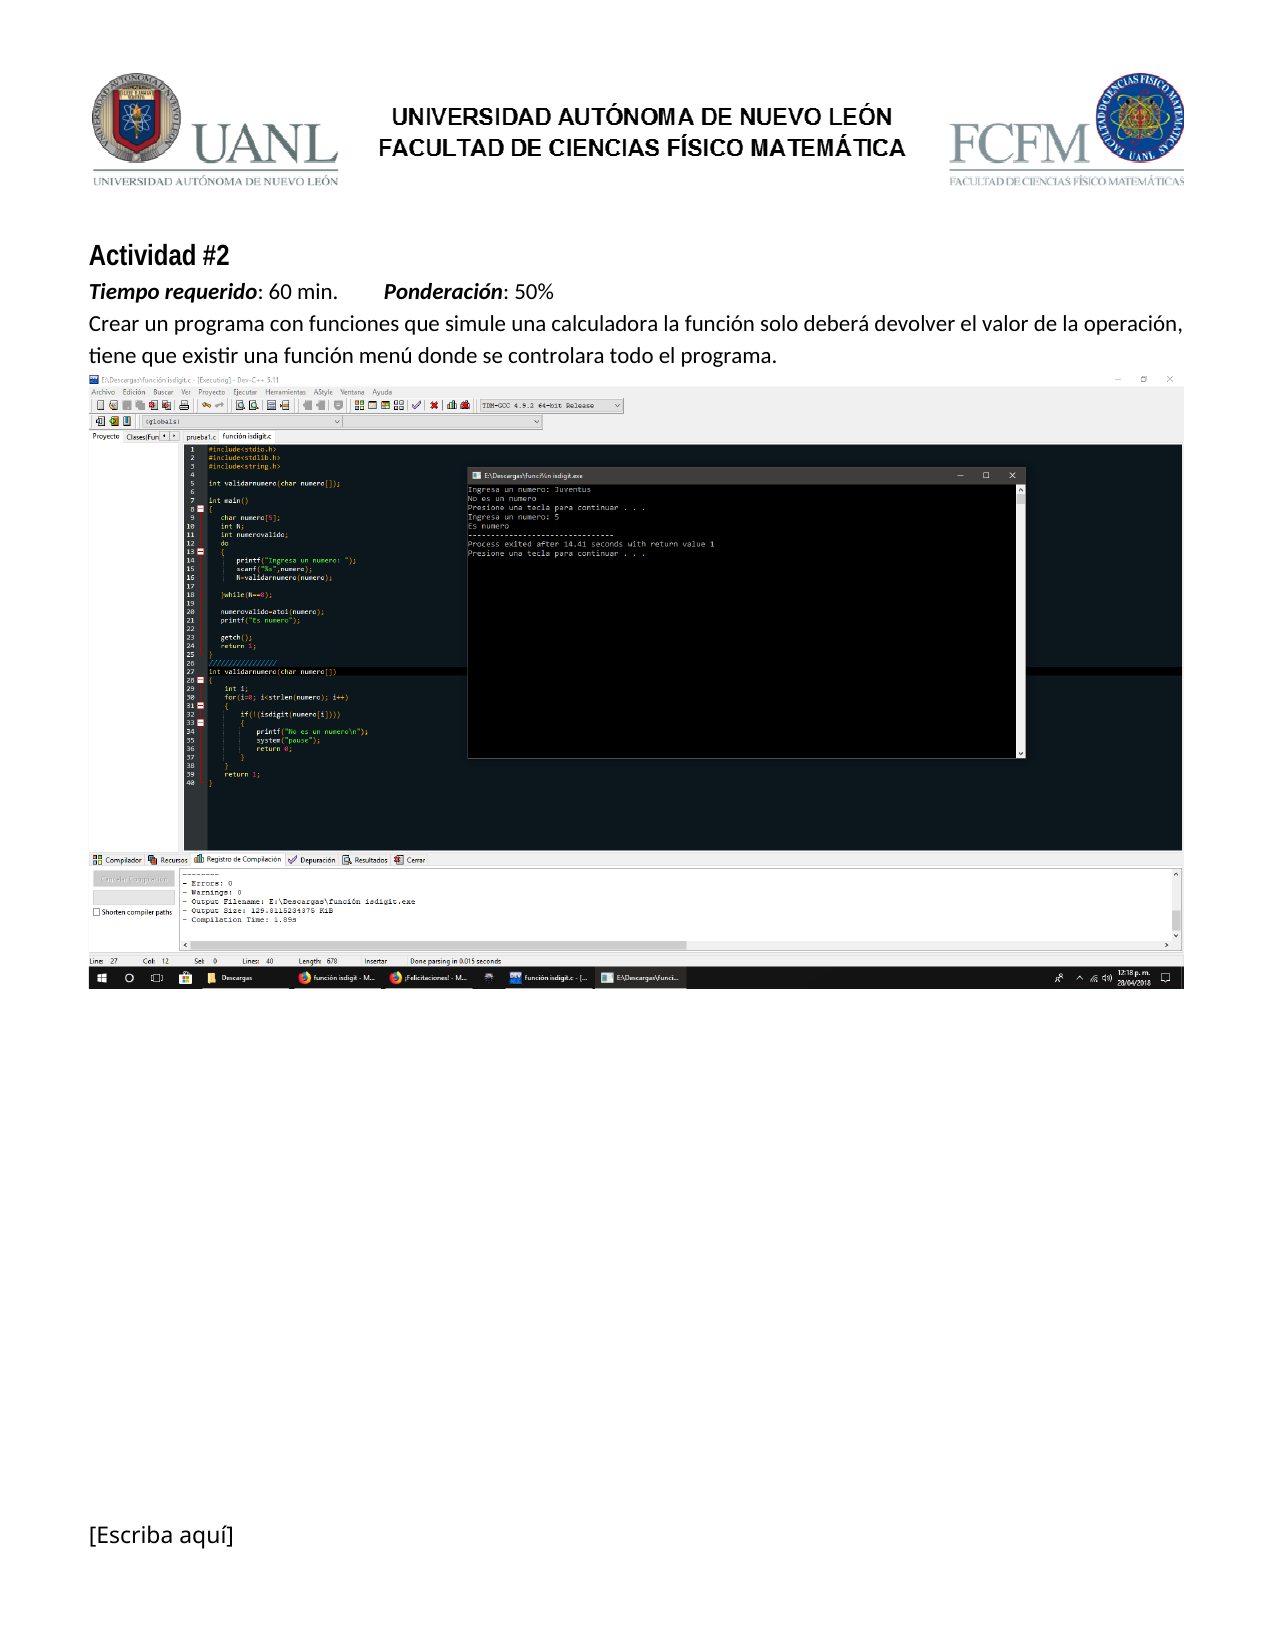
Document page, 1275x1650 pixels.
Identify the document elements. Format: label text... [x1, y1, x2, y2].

picture [88, 73, 1187, 208]
text Actividad #2 [89, 238, 1186, 272]
text Crear un programa con funciones que simule una calculadora la función solo deberá devolver el valor de la operación, tiene que existir una función menú donde se controlara todo el programa. [89, 309, 1186, 369]
text Tiempo requerido: 60 min. Ponderación: 50% [89, 277, 1186, 305]
picture [88, 373, 1184, 989]
